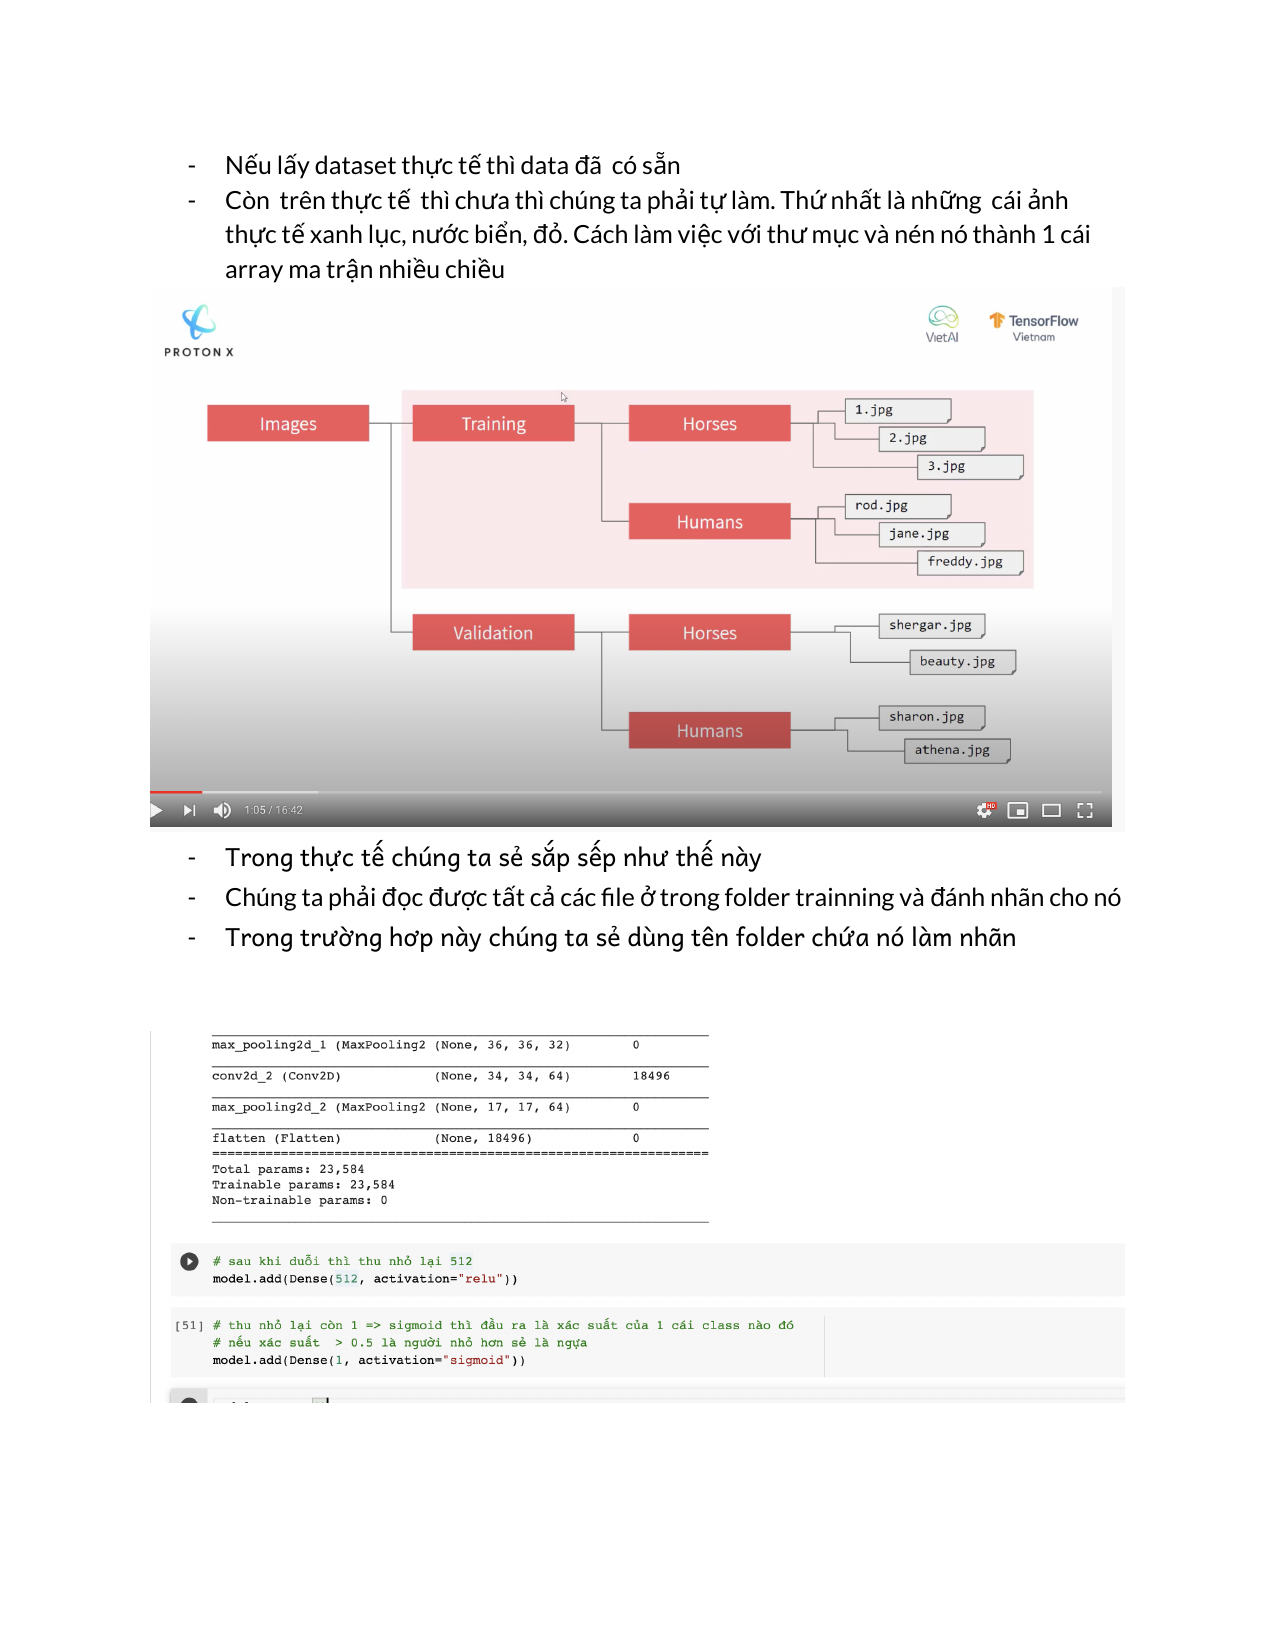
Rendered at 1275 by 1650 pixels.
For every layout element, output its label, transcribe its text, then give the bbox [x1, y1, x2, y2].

picture [150, 1031, 1125, 1403]
list Còn trên thực tế thì chưa thì chúng ta phải tự làm. Thứ nhất là những cái ảnh thực tế xanh lục, nước biển, đỏ. Cách làm việc với thư mục và nén nó thành 1 cái array ma trận nhiều chiều [187, 184, 1125, 283]
list Trong thực tế chúng ta sẻ sắp sếp như thế này [187, 836, 1125, 876]
picture [150, 287, 1125, 832]
list Nếu lấy dataset thực tế thì data đã có sẵn [187, 150, 1125, 180]
list Chúng ta phải đọc được tất cả các file ở trong folder trainning và đánh nhãn cho nó [187, 882, 1125, 912]
list Trong trường hơp này chúng ta sẻ dùng tên folder chứa nó làm nhãn [187, 916, 1125, 957]
